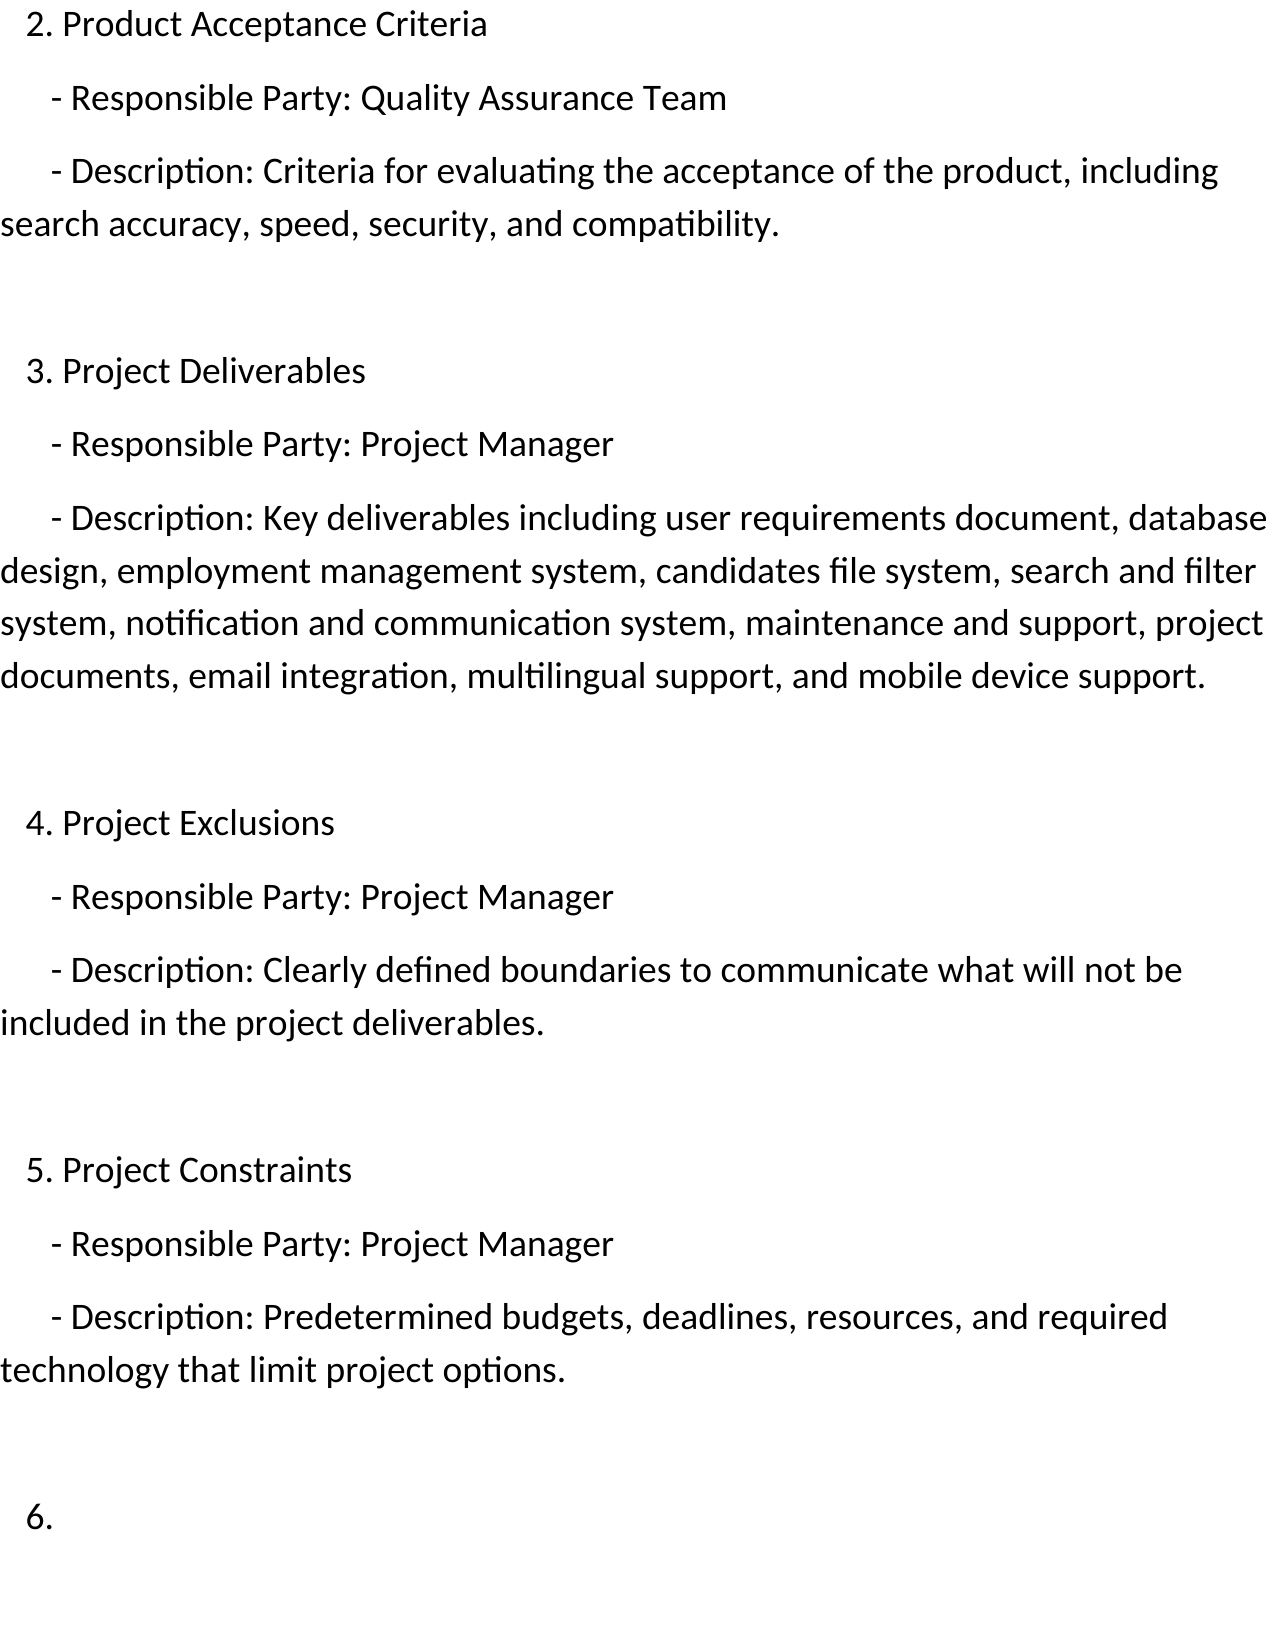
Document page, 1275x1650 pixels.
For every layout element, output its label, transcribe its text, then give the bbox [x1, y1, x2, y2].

text - Description: Key deliverables including user requirements document, database design, employment management system, candidates file system, search and filter system, notification and communication system, maintenance and support, project documents, email integration, multilingual support, and mobile device support. [0, 494, 1275, 698]
text - Responsible Party: Project Manager [0, 873, 1275, 918]
text - Responsible Party: Quality Assurance Team [0, 73, 1275, 119]
text 4. Project Exclusions [0, 799, 1275, 845]
text - Description: Predetermined budgets, deadlines, resources, and required technology that limit project options. [0, 1293, 1275, 1392]
text 6. [0, 1493, 1275, 1539]
text - Description: Clearly defined boundaries to communicate what will not be included in the project deliverables. [0, 946, 1275, 1045]
text 5. Project Constraints [0, 1146, 1275, 1192]
text 2. Product Acceptance Criteria [0, 0, 1275, 46]
text - Responsible Party: Project Manager [0, 420, 1275, 466]
text - Responsible Party: Project Manager [0, 1219, 1275, 1265]
text 3. Project Deliverables [0, 347, 1275, 393]
text - Description: Criteria for evaluating the acceptance of the product, including search accuracy, speed, security, and compatibility. [0, 147, 1275, 246]
